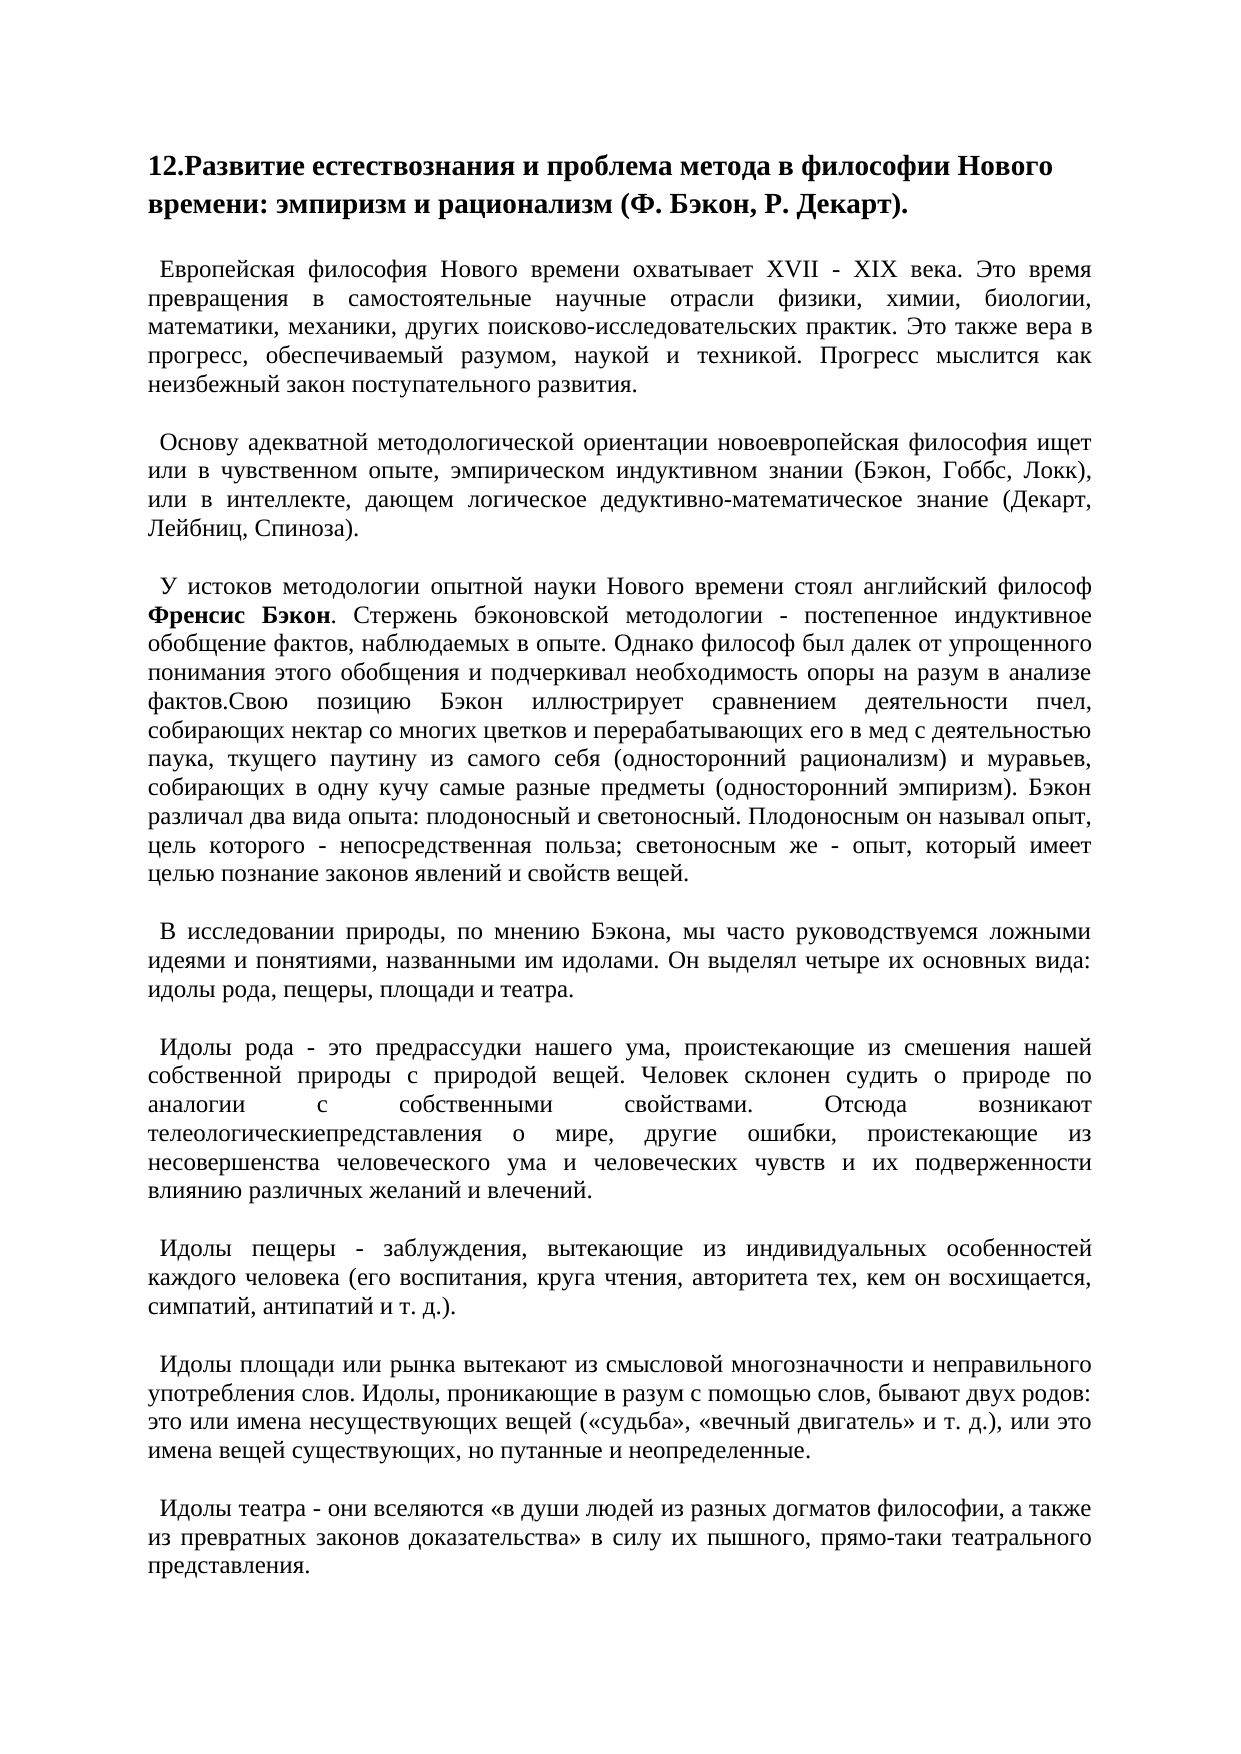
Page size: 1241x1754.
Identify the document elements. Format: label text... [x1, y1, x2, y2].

text Идолы театра - они вселяются «в души людей из разных догматов философии, а также из превратных законов доказательства» в силу их пышного, прямо-таки театрального представления. [148, 1493, 1093, 1579]
text 12.Развитие естествознания и проблема метода в философии Нового времени: эмпиризм и рационализм (Ф. Бэкон, Р. Декарт). [148, 148, 1093, 220]
text У истоков методологии опытной науки Нового времени стоял английский философ Френсис Бэкон. Стержень бэконовской методологии - постепенное индуктивное обобщение фактов, наблюдаемых в опыте. Однако философ был далек от упрощенного понимания этого обобщения и подчеркивал необходимость опоры на разум в анализе фактов.Свою позицию Бэкон иллюстрирует сравнением деятельности пчел, собирающих нектар со многих цветков и перерабатывающих его в мед с деятельностью паука, ткущего паутину из самого себя (односторонний рационализм) и муравьев, собирающих в одну кучу самые разные предметы (односторонний эмпиризм). Бэкон различал два вида опыта: плодоносный и светоносный. Плодоносным он называл опыт, цель которого - непосредственная польза; светоносным же - опыт, который имеет целью познание законов явлений и свойств вещей. [148, 571, 1093, 887]
text Европейская философия Нового времени охватывает XVII - XIX века. Это время превращения в самостоятельные научные отрасли физики, химии, биологии, математики, механики, других поисково-исследовательских практик. Это также вера в прогресс, обеспечиваемый разумом, наукой и техникой. Прогресс мыслится как неизбежный закон поступательного развития. [148, 254, 1093, 398]
text Идолы площади или рынка вытекают из смысловой многозначности и неправильного употребления слов. Идолы, проникающие в разум с помощью слов, бывают двух родов: это или имена несуществующих вещей («судьба», «вечный двигатель» и т. д.), или это имена вещей существующих, но путанные и неопределенные. [148, 1349, 1093, 1464]
text Идолы пещеры - заблуждения, вытекающие из индивидуальных особенностей каждого человека (его воспитания, круга чтения, авторитета тех, кем он восхищается, симпатий, антипатий и т. д.). [148, 1233, 1093, 1320]
text Основу адекватной методологической ориентации новоевропейская философия ищет или в чувственном опыте, эмпирическом индуктивном знании (Бэкон, Гоббс, Локк), или в интеллекте, дающем логическое дедуктивно-математическое знание (Декарт, Лейбниц, Спиноза). [148, 427, 1093, 542]
text Идолы рода - это предрассудки нашего ума, проистекающие из смешения нашей собственной природы с природой вещей. Человек склонен судить о природе по аналогии с собственными свойствами. Отсюда возникают телеологическиепредставления о мире, другие ошибки, проистекающие из несовершенства человеческого ума и человеческих чувств и их подверженности влиянию различных желаний и влечений. [148, 1032, 1093, 1204]
text В исследовании природы, по мнению Бэкона, мы часто руководствуемся ложными идеями и понятиями, названными им идолами. Он выделял четыре их основных вида: идолы рода, пещеры, площади и театра. [148, 916, 1093, 1003]
